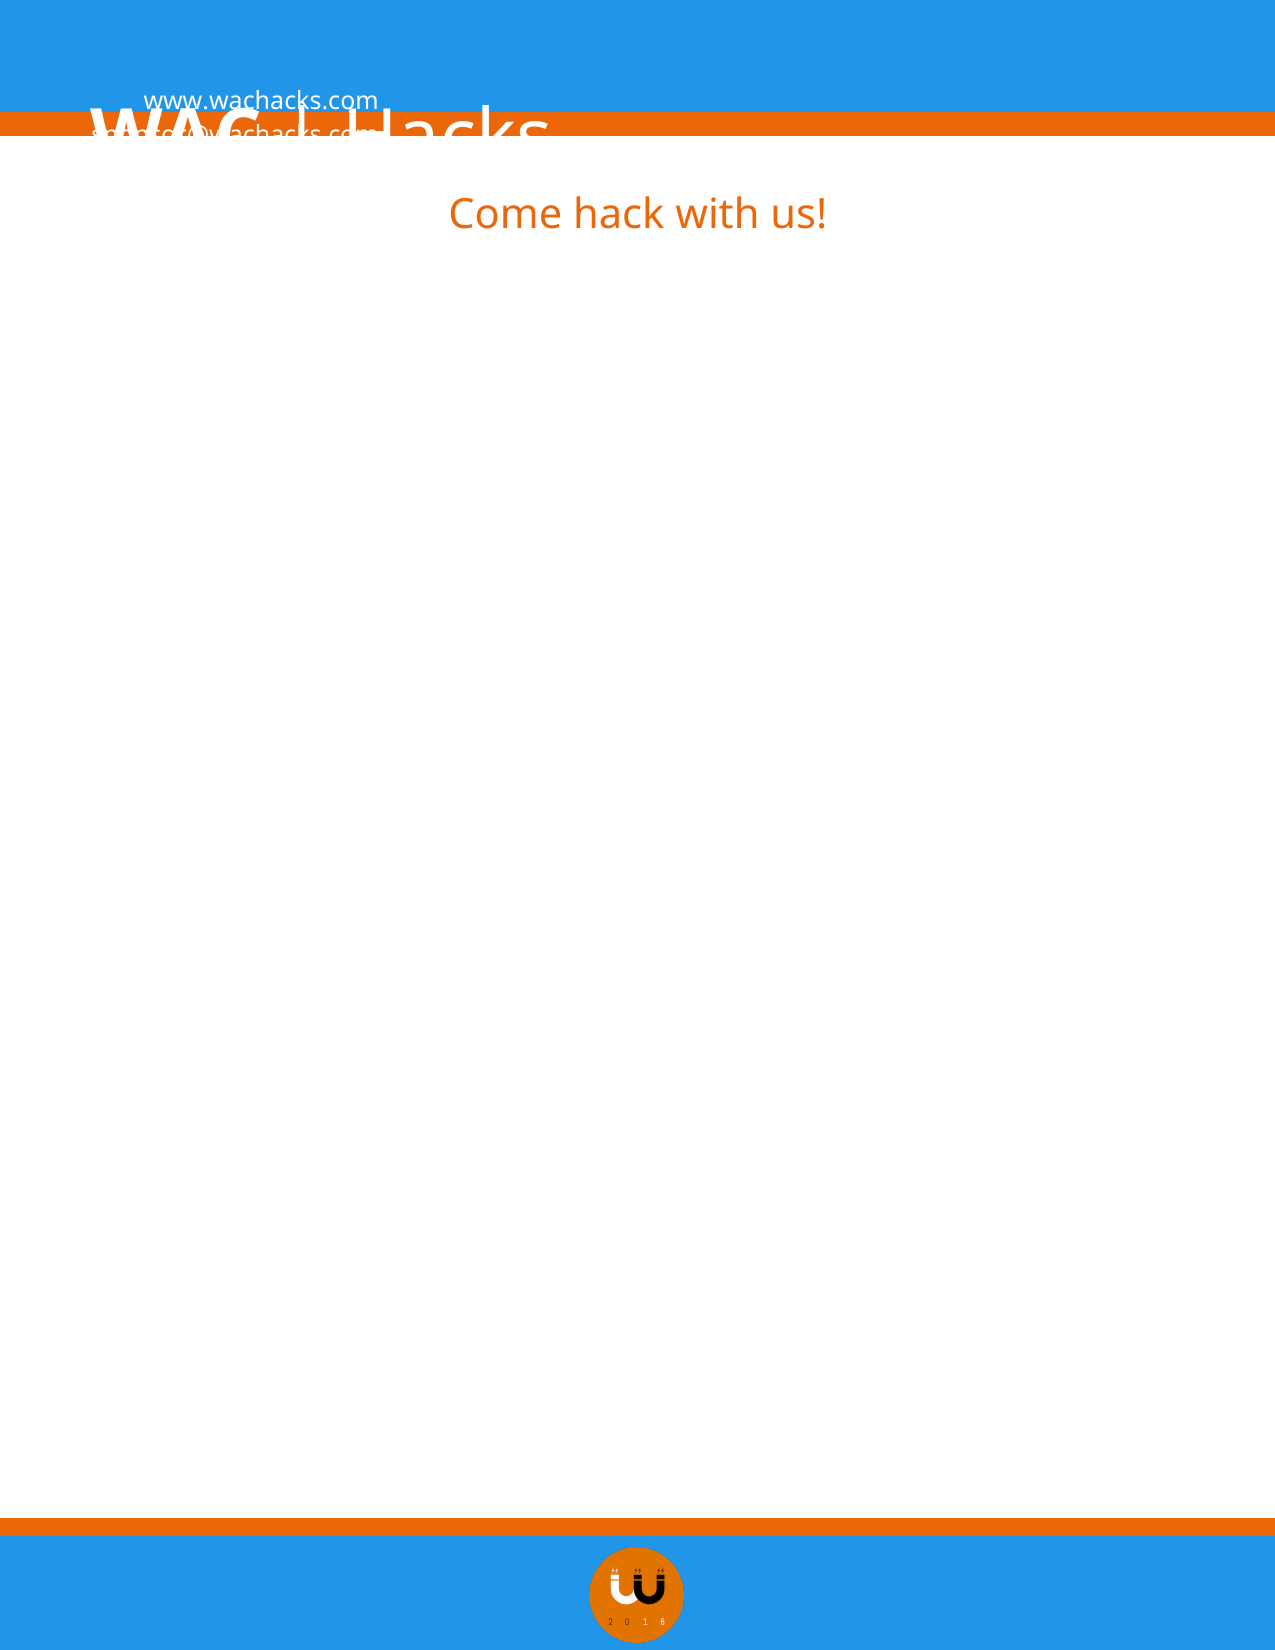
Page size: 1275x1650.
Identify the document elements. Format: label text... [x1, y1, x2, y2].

text Come hack with us! [75, 184, 1200, 241]
picture [589, 1548, 684, 1643]
